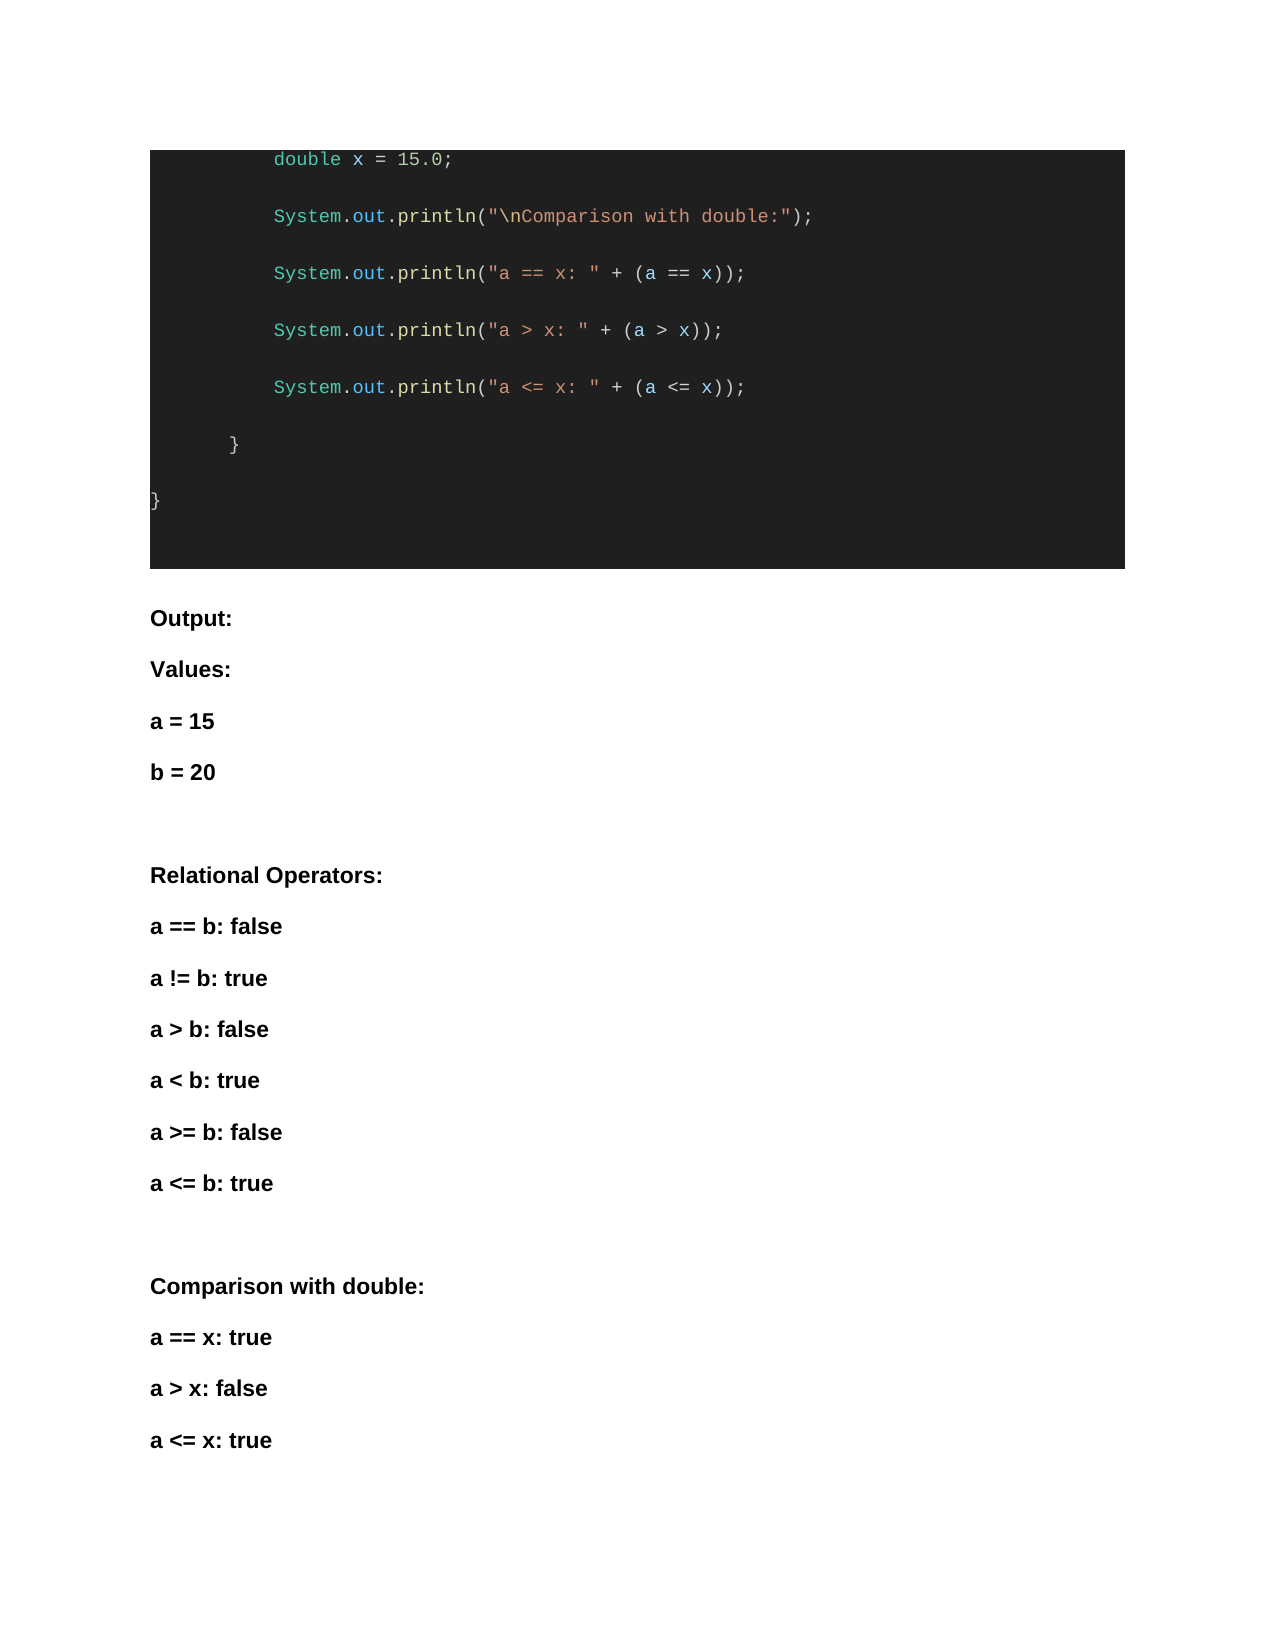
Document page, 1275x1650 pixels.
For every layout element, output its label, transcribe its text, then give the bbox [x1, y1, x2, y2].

text a <= b: true [150, 1170, 1125, 1196]
text } [150, 434, 1125, 456]
text a > x: false [150, 1375, 1125, 1402]
text a != b: true [150, 964, 1125, 991]
text a <= x: true [150, 1427, 1125, 1453]
text double x = 15.0; [150, 150, 1125, 171]
text a == b: false [150, 913, 1125, 939]
text a = 15 [150, 708, 1125, 734]
text Comparison with double: [150, 1273, 1125, 1299]
text } [150, 491, 1125, 512]
text Relational Operators: [150, 862, 1125, 888]
text a == x: true [150, 1324, 1125, 1350]
text System.out.println("a == x: " + (a == x)); [150, 264, 1125, 285]
text a < b: true [150, 1067, 1125, 1093]
text a > b: false [150, 1016, 1125, 1042]
text Output: [150, 605, 1125, 631]
text System.out.println("a > x: " + (a > x)); [150, 321, 1125, 342]
text a >= b: false [150, 1118, 1125, 1145]
text b = 20 [150, 759, 1125, 785]
text System.out.println("\nComparison with double:"); [150, 207, 1125, 228]
text System.out.println("a <= x: " + (a <= x)); [150, 377, 1125, 399]
text Values: [150, 656, 1125, 683]
